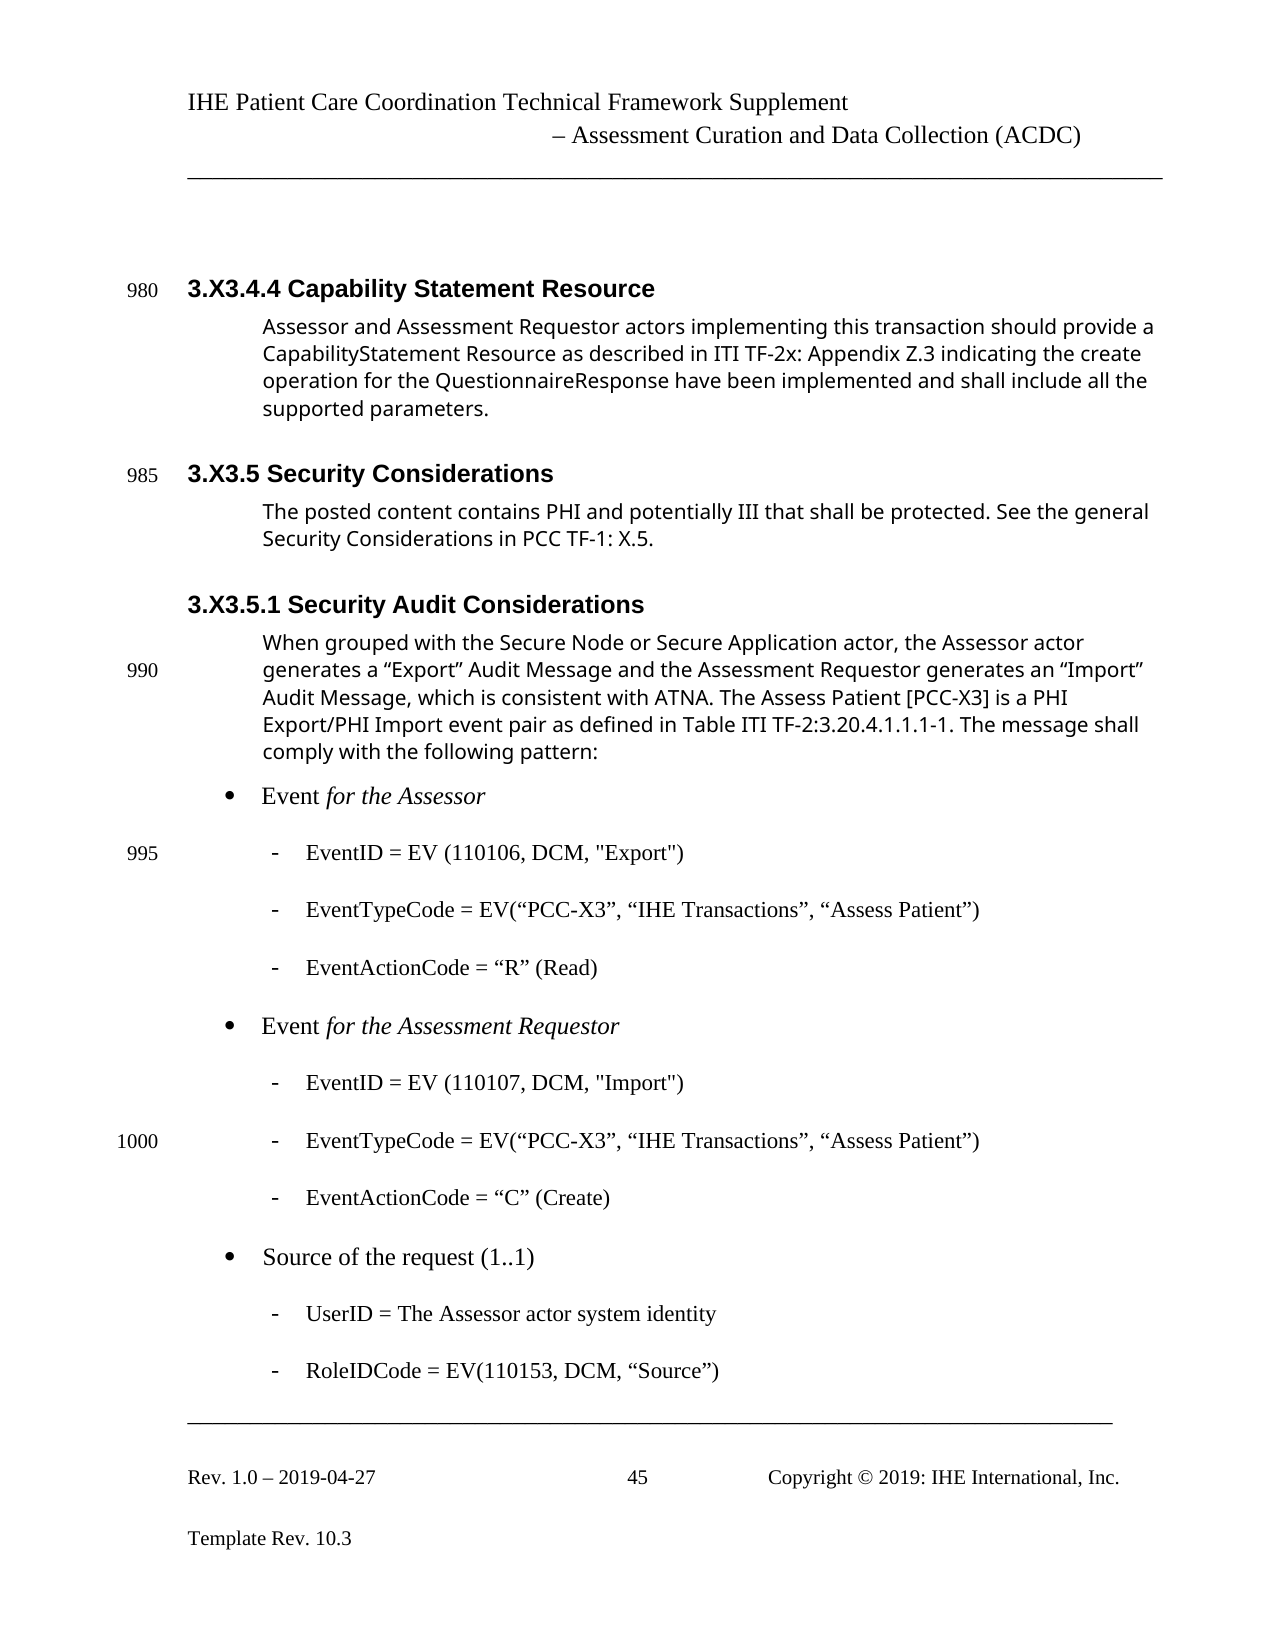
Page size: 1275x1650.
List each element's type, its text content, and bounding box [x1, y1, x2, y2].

subtitle 3.X3.5 Security Considerations [187, 459, 1162, 488]
text The posted content contains PHI and potentially III that shall be protected. See the general Security Considerations in PCC TF-1: X.5. [262, 498, 1162, 552]
list EventTypeCode = EV(“PCC-X3”, “IHE Transactions”, “Assess Patient”) [268, 897, 1162, 925]
list EventActionCode = “R” (Read) [268, 954, 1162, 982]
list EventActionCode = “C” (Create) [268, 1184, 1162, 1212]
list Event for the Assessment Requestor [225, 1011, 1162, 1040]
list EventTypeCode = EV(“PCC-X3”, “IHE Transactions”, “Assess Patient”) [268, 1127, 1162, 1155]
list EventID = EV (110107, DCM, "Import") [268, 1069, 1162, 1098]
subtitle 3.X3.5.1 Security Audit Considerations [187, 590, 1162, 618]
list RoleIDCode = EV(110153, DCM, “Source”) [268, 1357, 1162, 1385]
text When grouped with the Secure Node or Secure Application actor, the Assessor actor generates a “Export” Audit Message and the Assessment Requestor generates an “Import” Audit Message, which is consistent with ATNA. The Assess Patient [PCC-X3] is a PHI Export/PHI Import event pair as defined in Table ITI TF-2:3.20.4.1.1.1-1. The message shall comply with the following pattern: [262, 629, 1162, 764]
text Assessor and Assessment Requestor actors implementing this transaction should provide a CapabilityStatement Resource as described in ITI TF-2x: Appendix Z.3 indicating the create operation for the QuestionnaireResponse have been implemented and shall include all the supported parameters. [262, 313, 1162, 421]
subtitle 3.X3.4.4 Capability Statement Resource [187, 274, 1162, 302]
list Event for the Assessor [225, 781, 1162, 810]
list EventID = EV (110106, DCM, "Export") [268, 839, 1162, 867]
list Source of the request (1..1) [225, 1242, 1162, 1270]
list UserID = The Assessor actor system identity [268, 1299, 1162, 1328]
